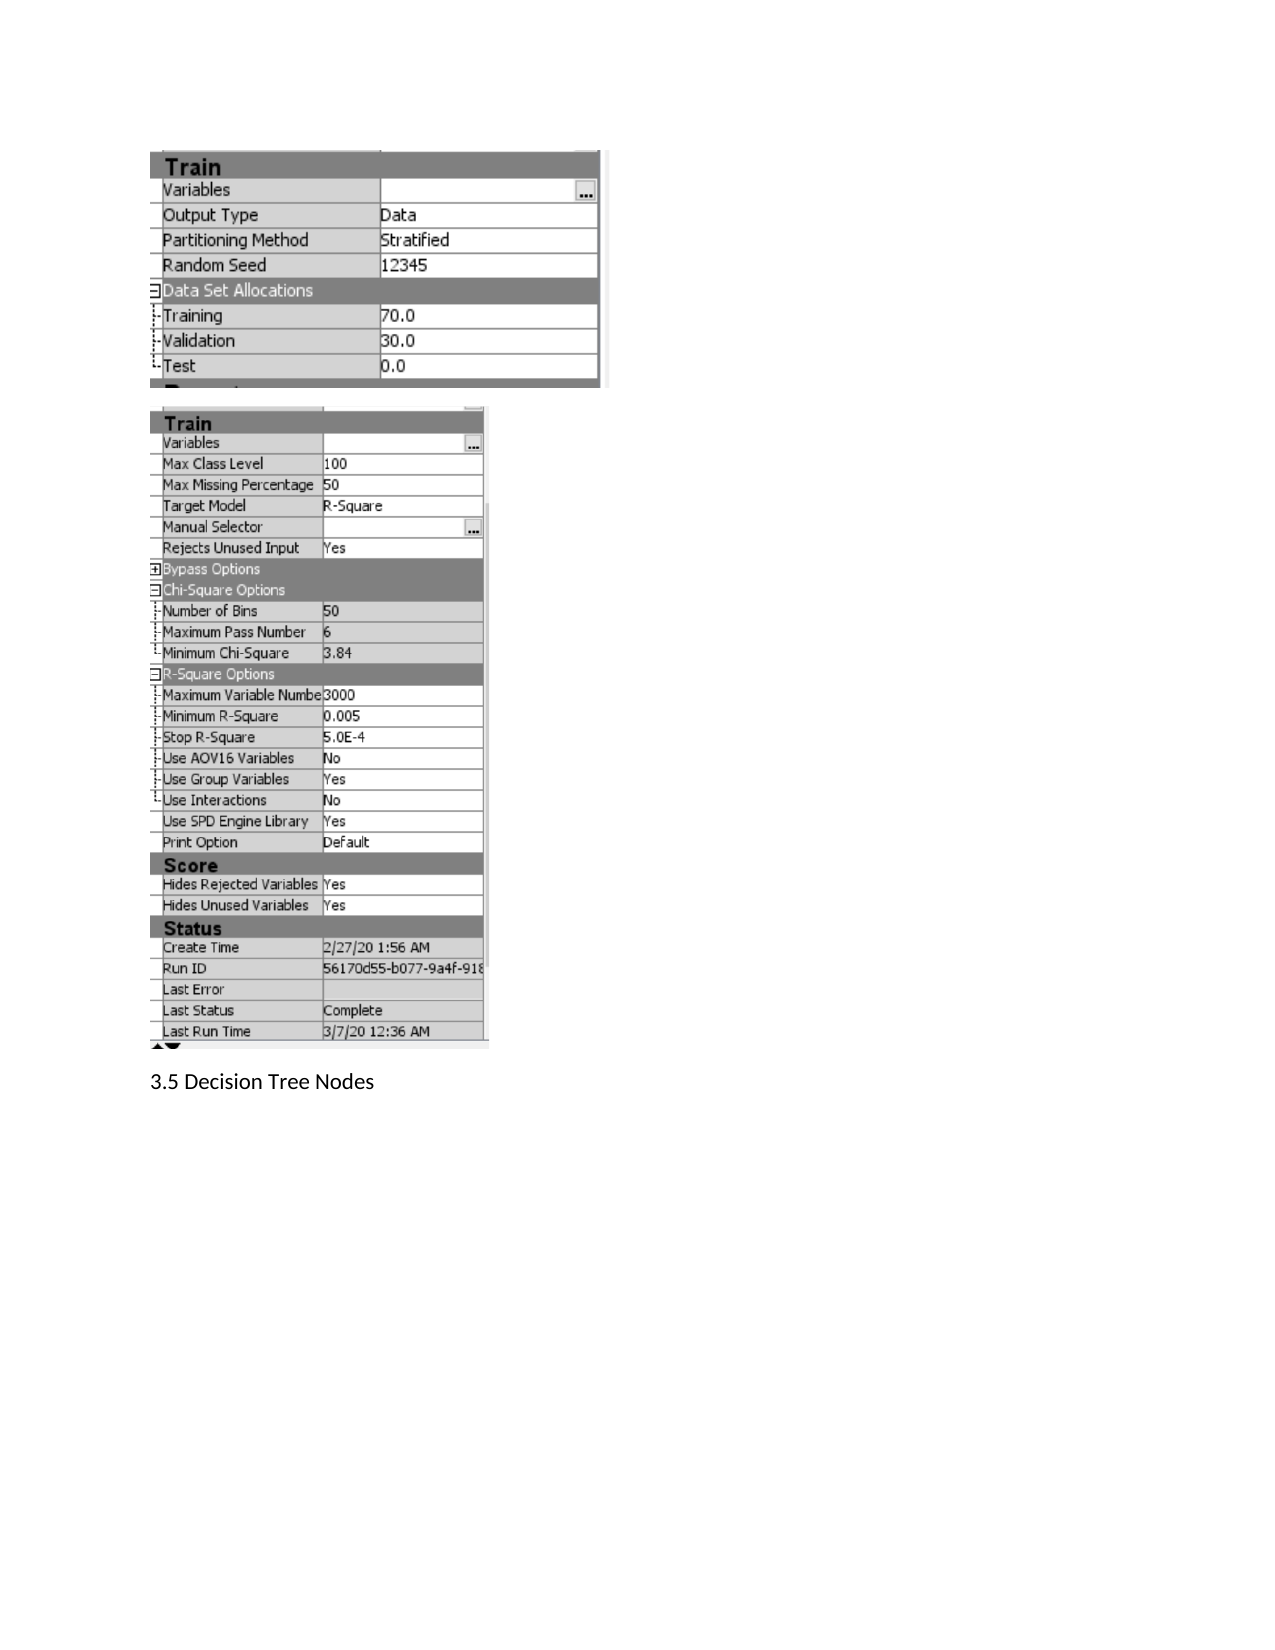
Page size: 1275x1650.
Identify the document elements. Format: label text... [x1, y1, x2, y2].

picture [150, 406, 490, 1049]
picture [150, 150, 610, 388]
text 3.5 Decision Tree Nodes [150, 1067, 1125, 1095]
